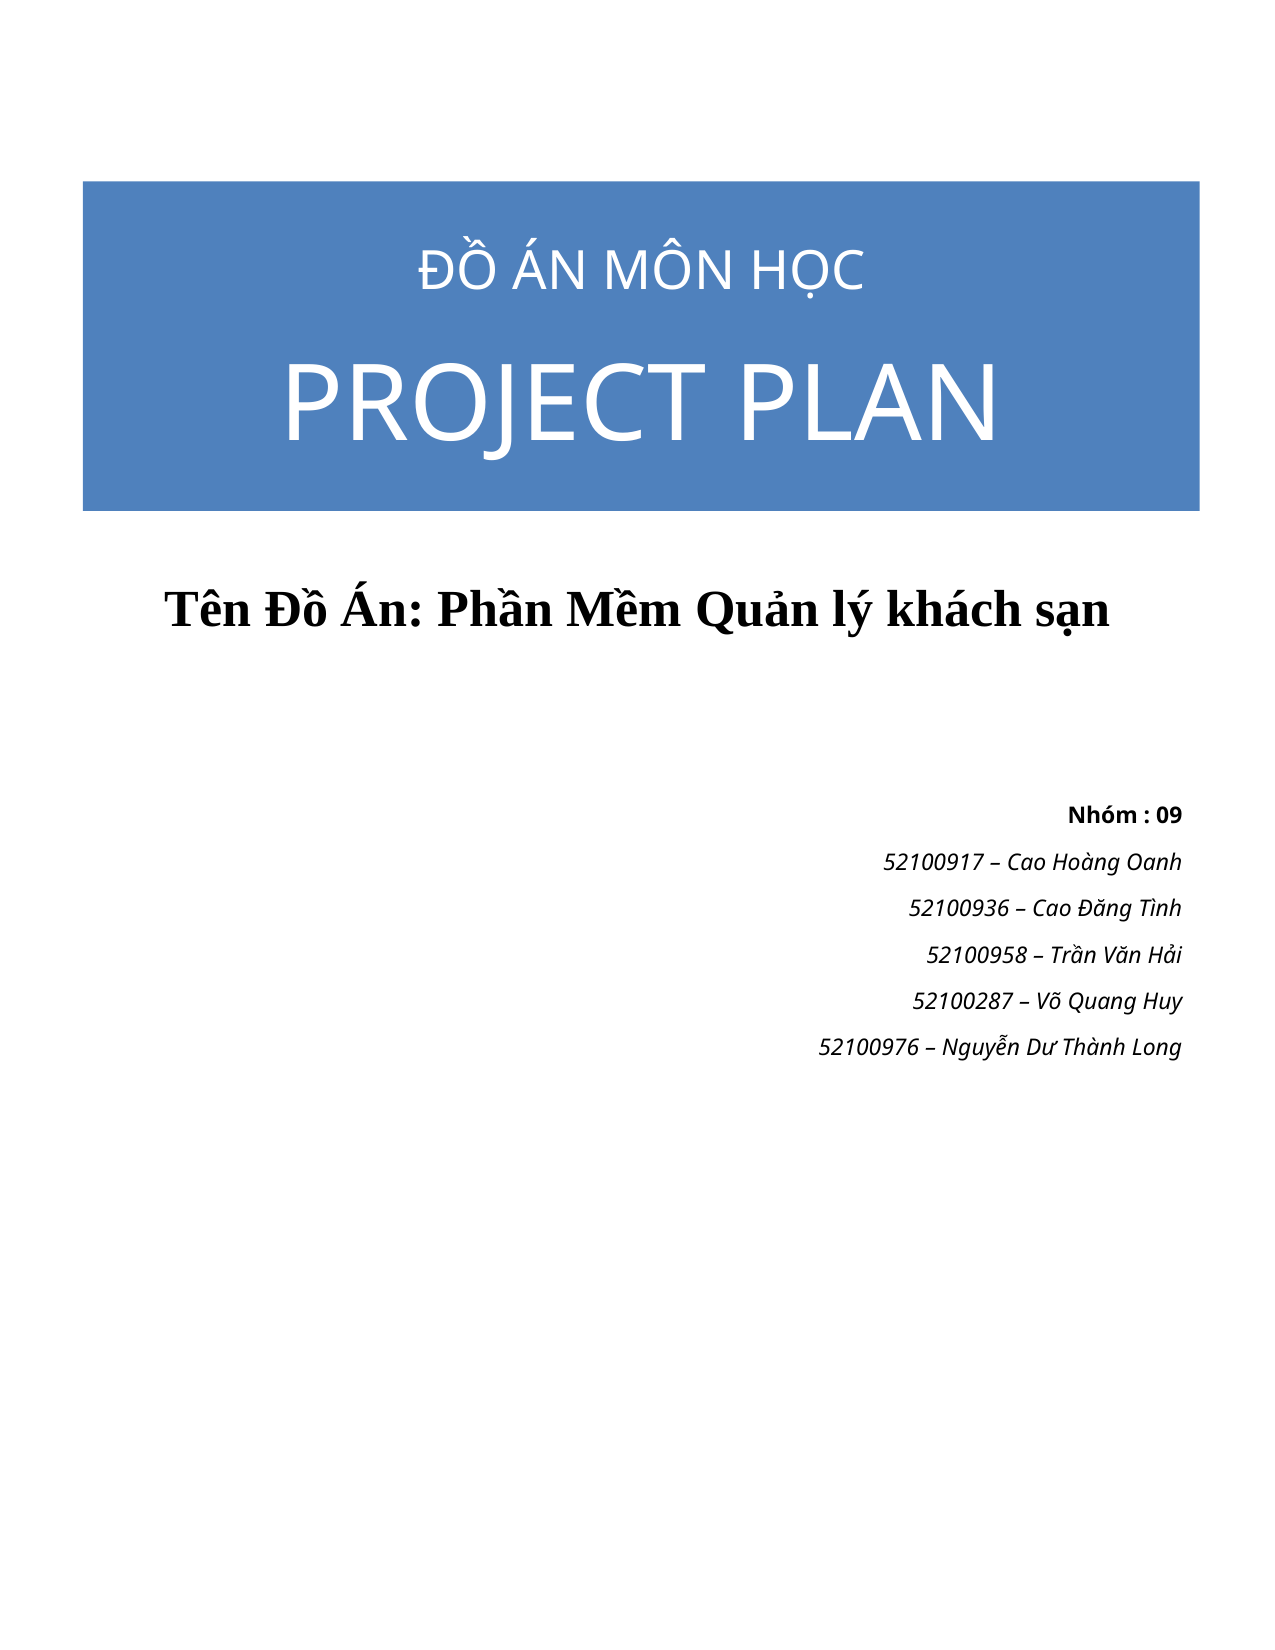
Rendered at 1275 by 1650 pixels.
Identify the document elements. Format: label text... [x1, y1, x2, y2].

text Tên Đồ Án: Phần Mềm Quản lý khách sạn [150, 578, 1125, 637]
